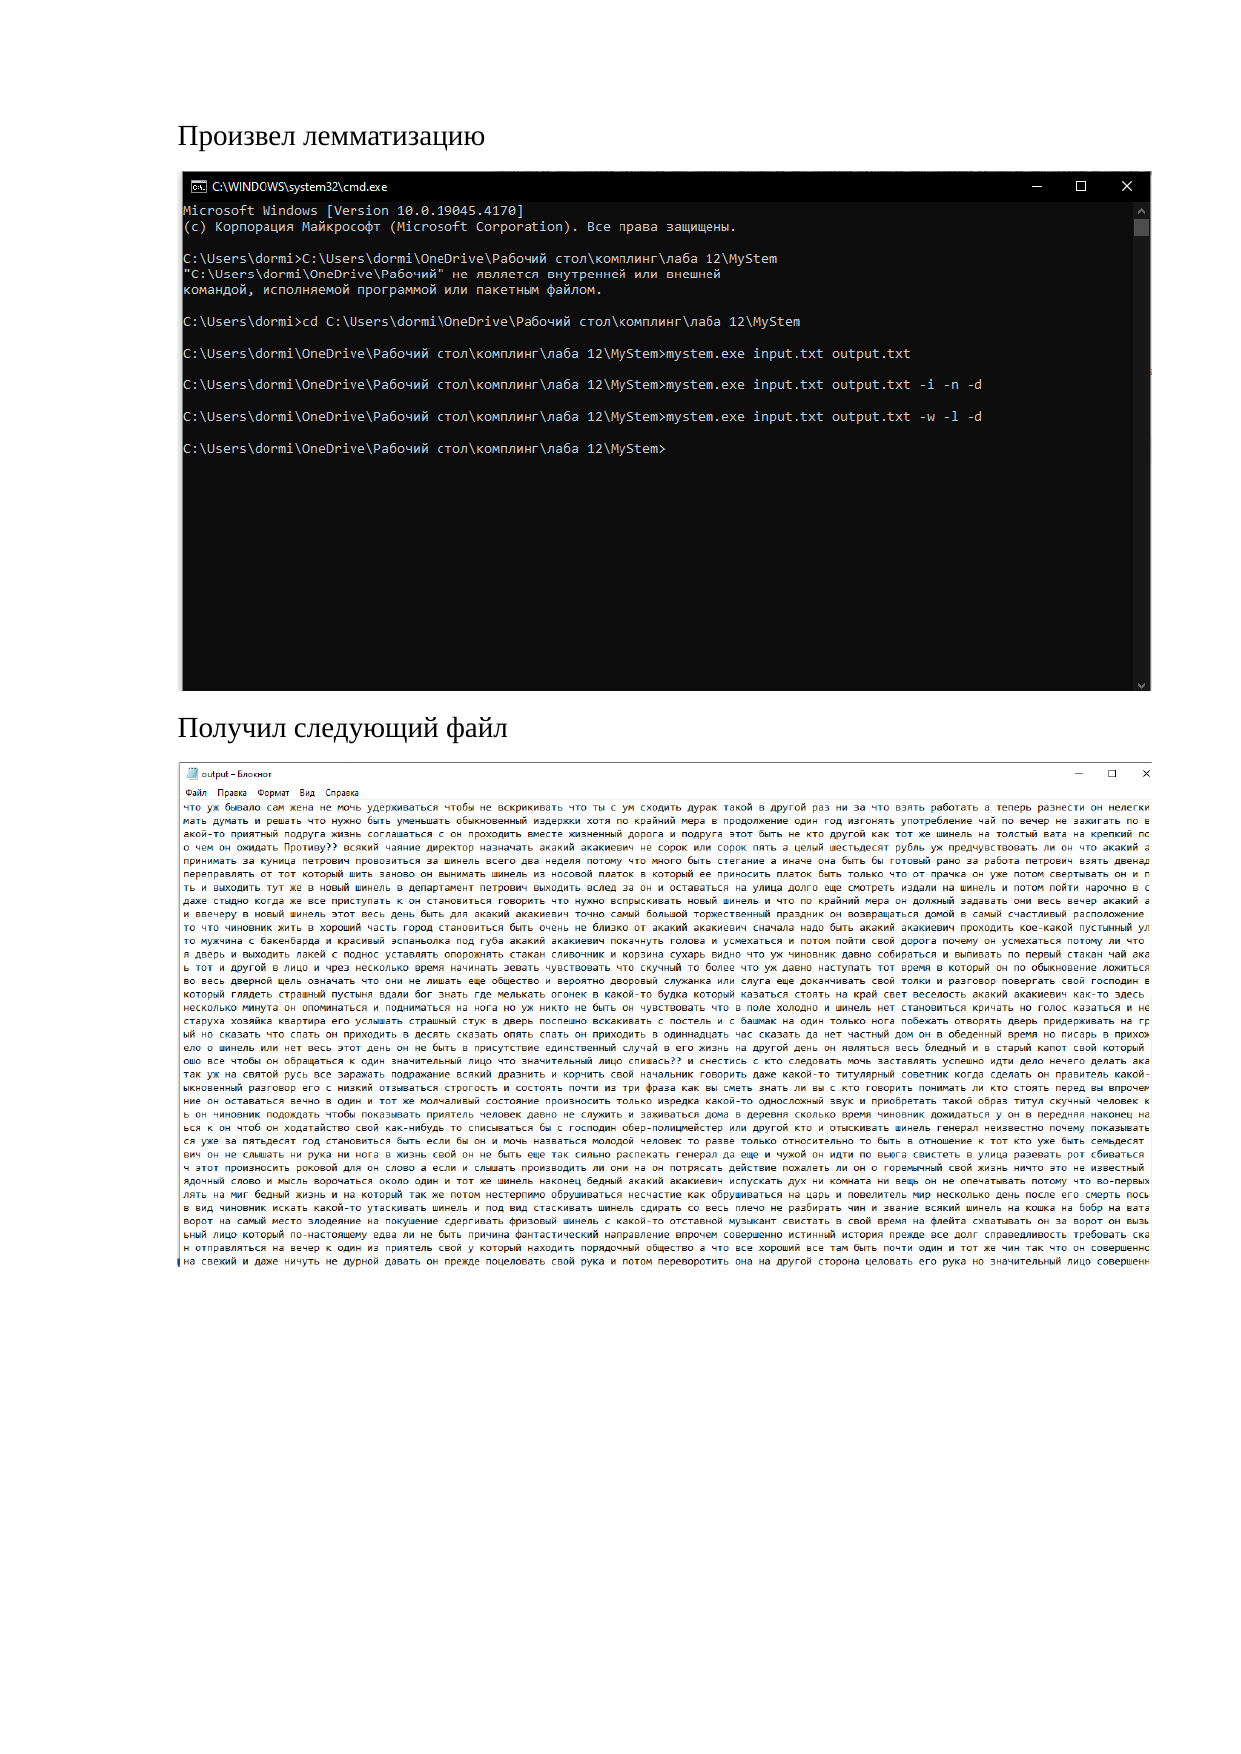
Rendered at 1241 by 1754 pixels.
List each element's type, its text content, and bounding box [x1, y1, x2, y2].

text Получил следующий файл [177, 710, 1152, 743]
picture [177, 762, 1152, 1267]
picture [177, 171, 1152, 691]
text Произвел лемматизацию [177, 118, 1152, 152]
